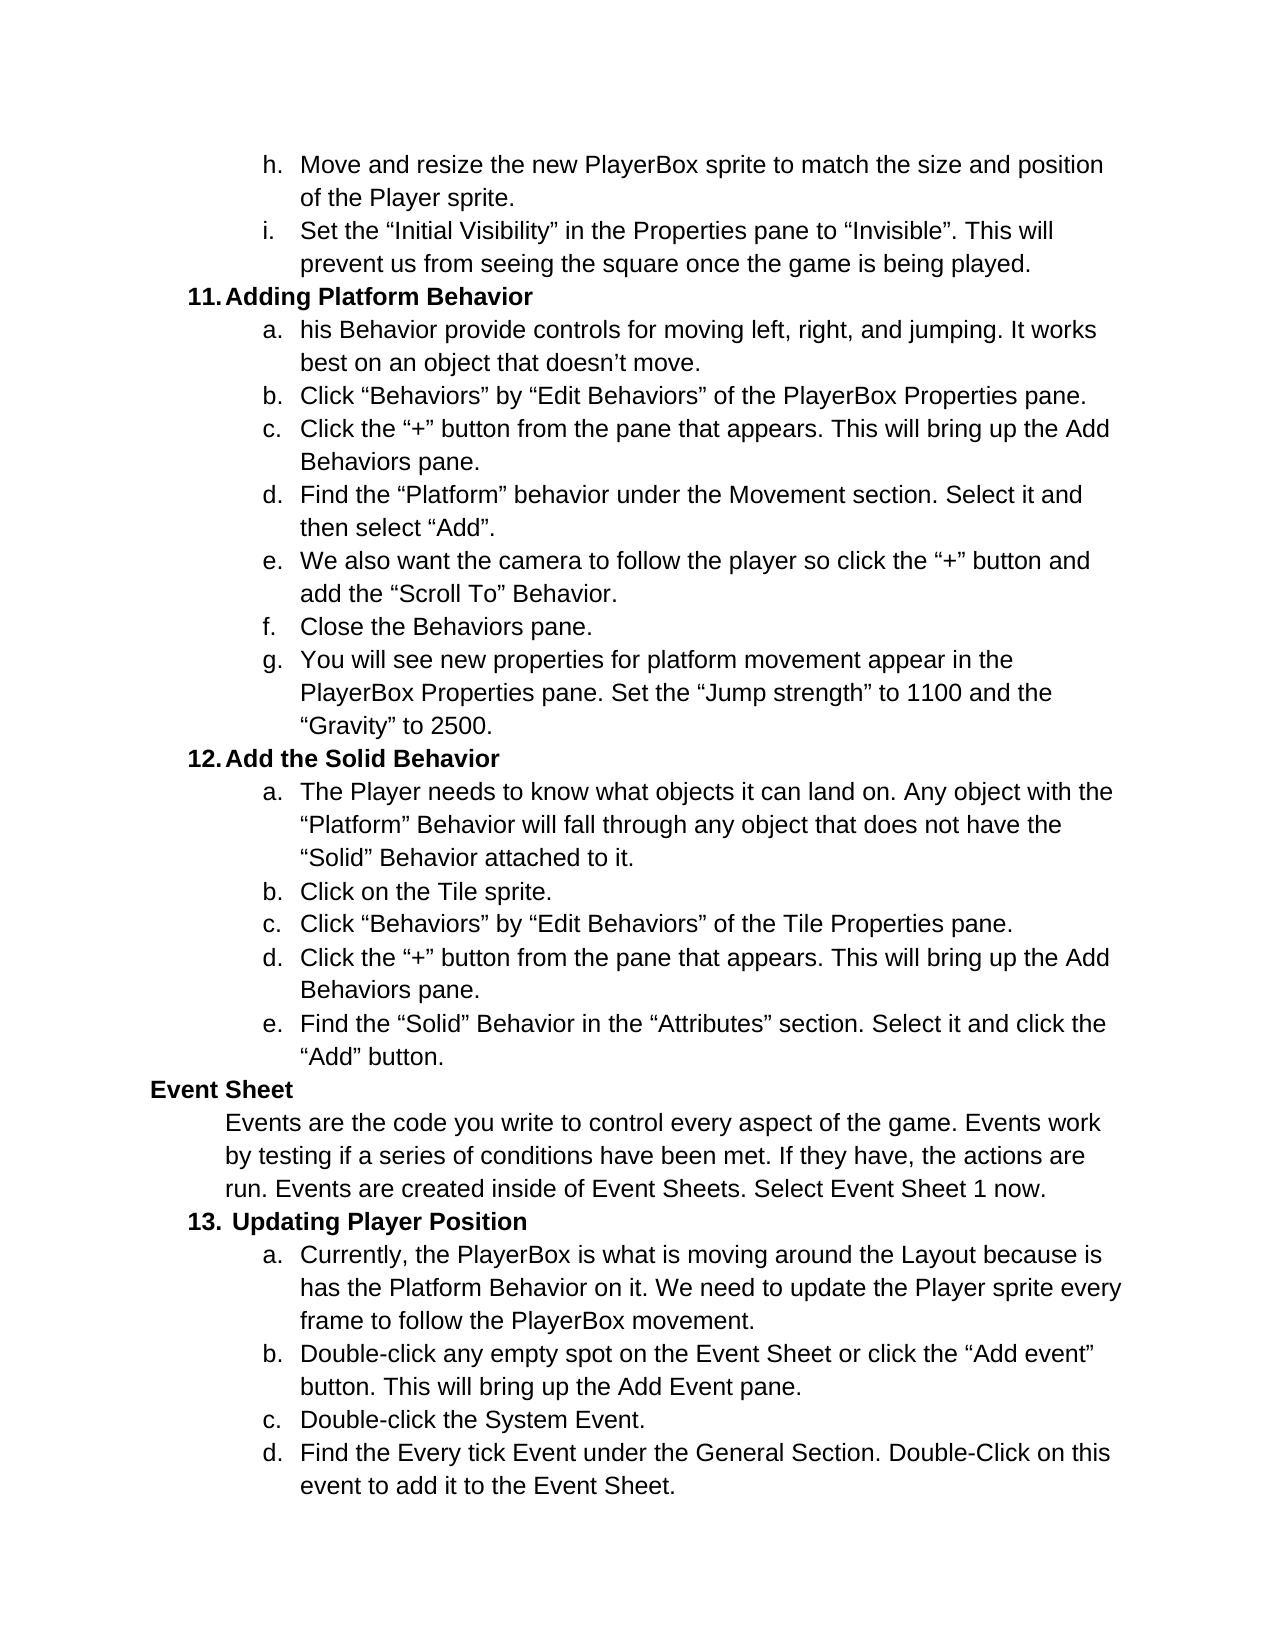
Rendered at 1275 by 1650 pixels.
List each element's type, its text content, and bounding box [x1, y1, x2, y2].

list Add the Solid Behavior [187, 744, 1125, 773]
list Double-click any empty spot on the Event Sheet or click the “Add event” button. This will bring up the Add Event pane. [262, 1339, 1125, 1401]
list Double-click the System Event. [262, 1405, 1125, 1433]
list Set the “Initial Visibility” in the Properties pane to “Invisible”. This will prevent us from seeing the square once the game is being played. [262, 216, 1125, 278]
list Click the “+” button from the pane that appears. This will bring up the Add Behaviors pane. [262, 414, 1125, 476]
list Click on the Tile sprite. [262, 876, 1125, 905]
list Find the “Platform” behavior under the Movement section. Select it and then select “Add”. [262, 480, 1125, 542]
list Currently, the PlayerBox is what is moving around the Layout because is has the Platform Behavior on it. We need to update the Player sprite every frame to follow the PlayerBox movement. [262, 1240, 1125, 1334]
text Event Sheet [150, 1074, 1125, 1103]
list his Behavior provide controls for moving left, right, and jumping. It works best on an object that doesn’t move. [262, 315, 1125, 377]
list You will see new properties for platform movement appear in the PlayerBox Properties pane. Set the “Jump strength” to 1100 and the “Gravity” to 2500. [262, 645, 1125, 740]
text Events are the code you write to control every aspect of the game. Events work by testing if a series of conditions have been met. If they have, the actions are run. Events are created inside of Event Sheets. Select Event Sheet 1 now. [225, 1108, 1125, 1202]
list Click “Behaviors” by “Edit Behaviors” of the Tile Properties pane. [262, 909, 1125, 938]
list We also want the camera to follow the player so click the “+” button and add the “Scroll To” Behavior. [262, 546, 1125, 608]
list Find the Every tick Event under the General Section. Double-Click on this event to add it to the Event Sheet. [262, 1438, 1125, 1499]
list Adding Platform Behavior [187, 282, 1125, 311]
list Find the “Solid” Behavior in the “Attributes” section. Select it and click the “Add” button. [262, 1008, 1125, 1070]
list Updating Player Position [187, 1207, 1125, 1235]
list Close the Behaviors pane. [262, 612, 1125, 641]
list Move and resize the new PlayerBox sprite to match the size and position of the Player sprite. [262, 150, 1125, 212]
list Click “Behaviors” by “Edit Behaviors” of the PlayerBox Properties pane. [262, 381, 1125, 410]
list Click the “+” button from the pane that appears. This will bring up the Add Behaviors pane. [262, 942, 1125, 1004]
list The Player needs to know what objects it can land on. Any object with the “Platform” Behavior will fall through any object that does not have the “Solid” Behavior attached to it. [262, 777, 1125, 872]
